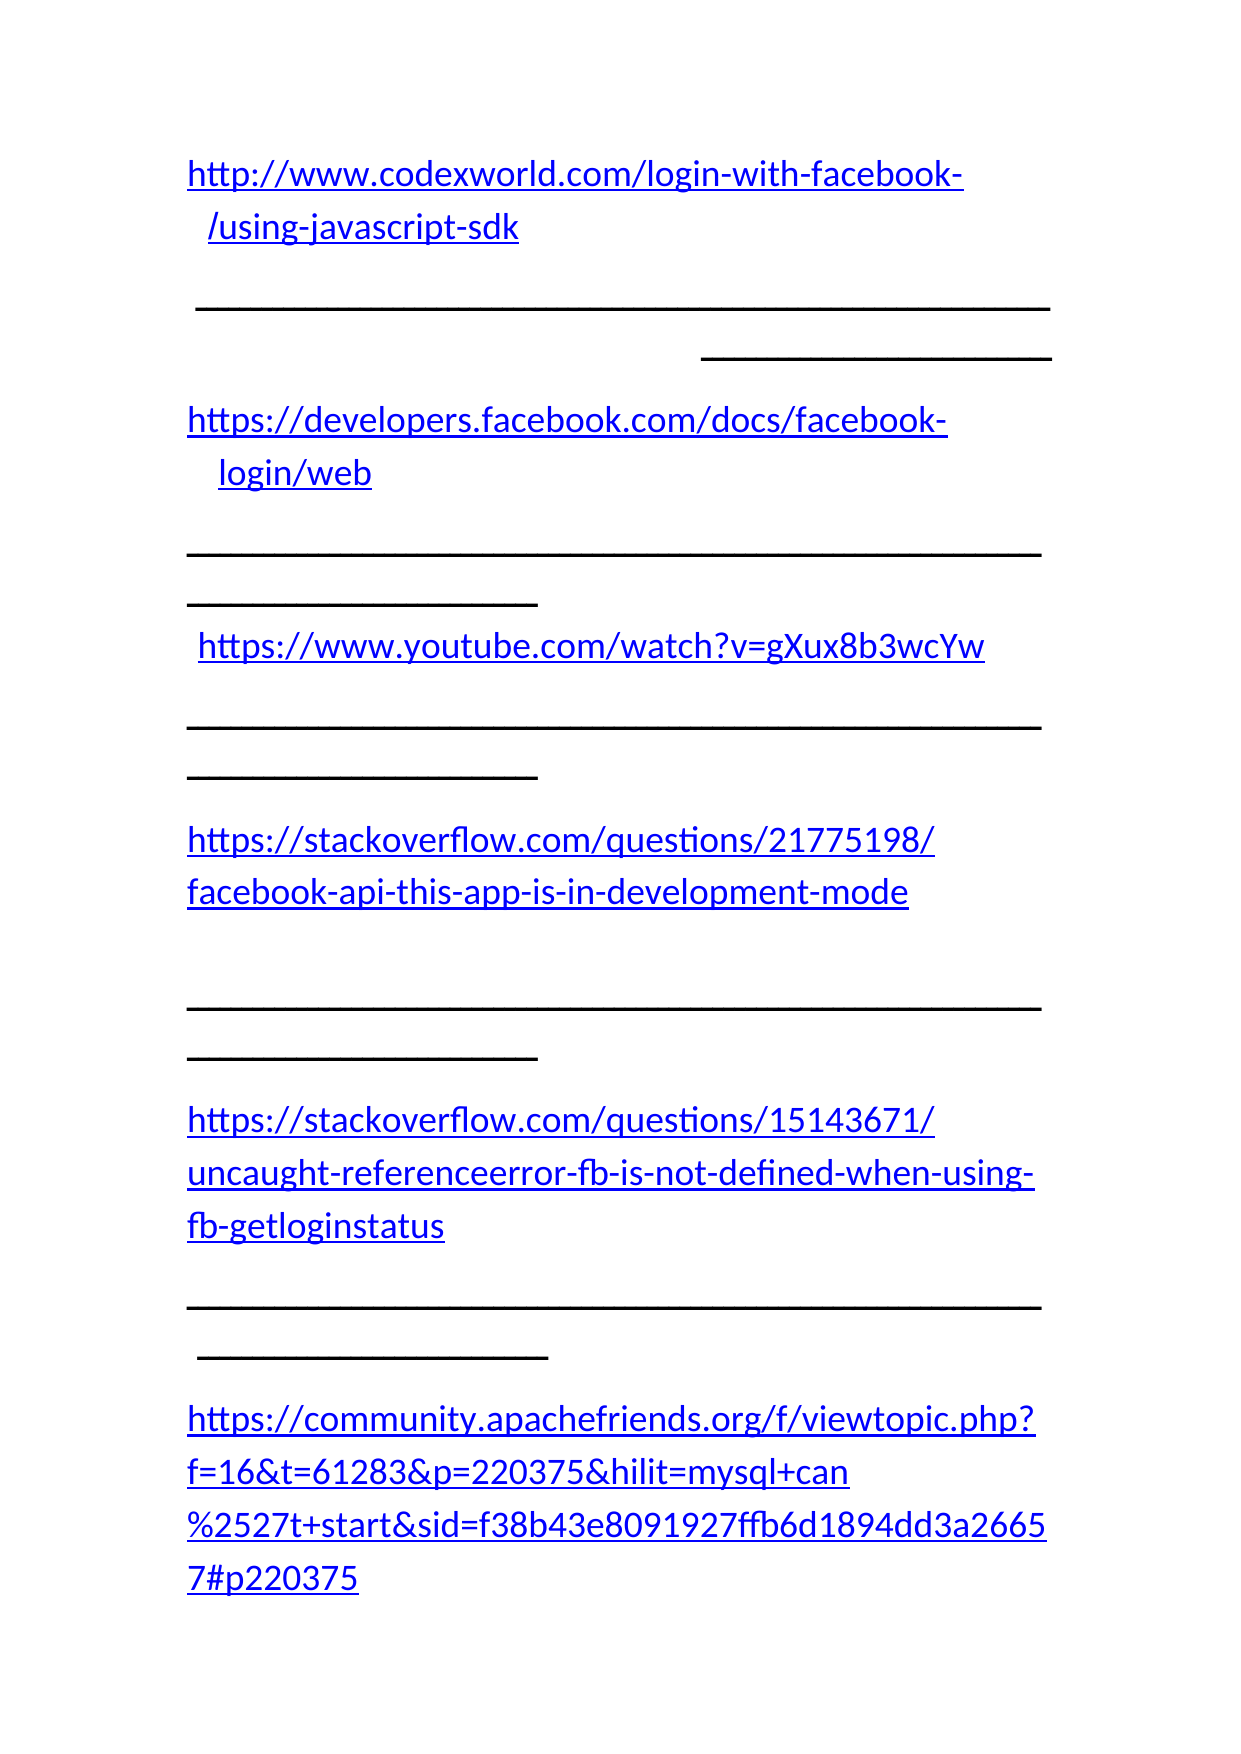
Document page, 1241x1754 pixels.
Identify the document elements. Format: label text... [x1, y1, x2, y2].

text https://developers.facebook.com/docs/facebook-login/web [187, 396, 1053, 495]
text http://www.codexworld.com/login-with-facebook-using-javascript-sdk/ [187, 150, 1053, 248]
text https://community.apachefriends.org/f/viewtopic.php?f=16&t=61283&p=220375&hilit=mysql+can%2527t+start&sid=f38b43e8091927ffb6d1894dd3a26657#p220375 [187, 1395, 1053, 1599]
text https://stackoverflow.com/questions/21775198/facebook-api-this-app-is-in-development-mode [187, 816, 1053, 914]
text https://stackoverflow.com/questions/15143671/uncaught-referenceerror-fb-is-not-defined-when-using-fb-getloginstatus [187, 1096, 1053, 1248]
text ــــــــــــــــــــــــــــــــــــــــــــــــــــــــــــــــــــــــــــــــــــــــــــــــــــــــــــــ [187, 696, 1053, 788]
text ــــــــــــــــــــــــــــــــــــــــــــــــــــــــــــــــــــــــــــــــــــــــــــــــــــــــــــــ [187, 276, 1053, 369]
text ــــــــــــــــــــــــــــــــــــــــــــــــــــــــــــــــــــــــــــــــــــــــــــــــــــــــــــــ https://www.youtube.com/watch?v=gXux8b3wcYw [187, 522, 1053, 668]
text ــــــــــــــــــــــــــــــــــــــــــــــــــــــــــــــــــــــــــــــــــــــــــــــــــــــــــــــ [187, 942, 1053, 1069]
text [187, 1275, 1053, 1368]
